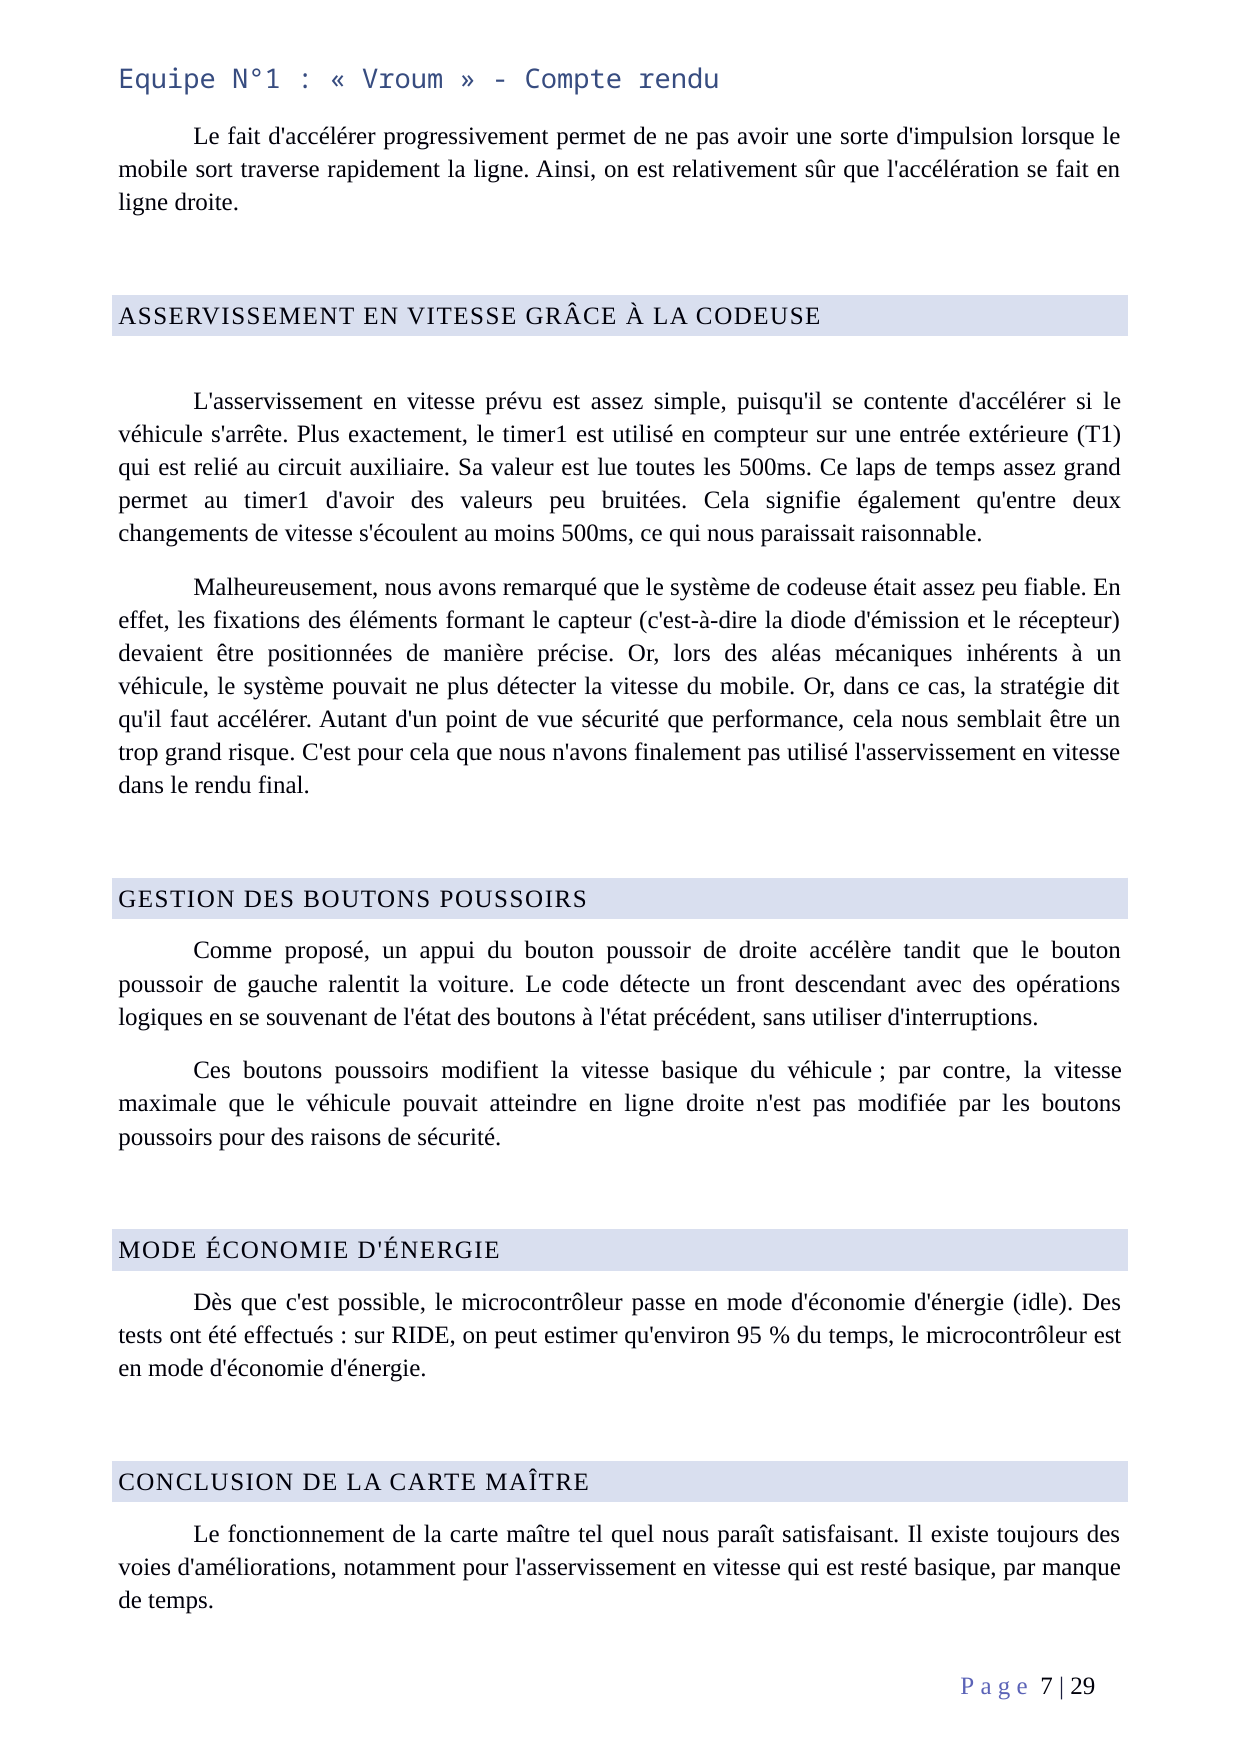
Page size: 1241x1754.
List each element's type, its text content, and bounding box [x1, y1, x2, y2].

text Le fonctionnement de la carte maître tel quel nous paraît satisfaisant. Il existe toujours des voies d'améliorations, notamment pour l'asservissement en vitesse qui est resté basique, par manque de temps. [118, 1519, 1122, 1614]
text Comme proposé, un appui du bouton poussoir de droite accélère tandit que le bouton poussoir de gauche ralentit la voiture. Le code détecte un front descendant avec des opérations logiques en se souvenant de l'état des boutons à l'état précédent, sans utiliser d'interruptions. [118, 936, 1122, 1030]
text Mode économie d'énergie [118, 1236, 1122, 1264]
text Conclusion de la carte maître [118, 1467, 1122, 1496]
text Dès que c'est possible, le microcontrôleur passe en mode d'économie d'énergie (idle). Des tests ont été effectués : sur RIDE, on peut estimer qu'environ 95 % du temps, le microcontrôleur est en mode d'économie d'énergie. [118, 1287, 1122, 1382]
text L'asservissement en vitesse prévu est assez simple, puisqu'il se contente d'accélérer si le véhicule s'arrête. Plus exactement, le timer1 est utilisé en compteur sur une entrée extérieure (T1) qui est relié au circuit auxiliaire. Sa valeur est lue toutes les 500ms. Ce laps de temps assez grand permet au timer1 d'avoir des valeurs peu bruitées. Cela signifie également qu'entre deux changements de vitesse s'écoulent au moins 500ms, ce qui nous paraissait raisonnable. [118, 353, 1122, 547]
text Malheureusement, nous avons remarqué que le système de codeuse était assez peu fiable. En effet, les fixations des éléments formant le capteur (c'est-à-dire la diode d'émission et le récepteur) devaient être positionnées de manière précise. Or, lors des aléas mécaniques inhérents à un véhicule, le système pouvait ne plus détecter la vitesse du mobile. Or, dans ce cas, la stratégie dit qu'il faut accélérer. Autant d'un point de vue sécurité que performance, cela nous semblait être un trop grand risque. C'est pour cela que nous n'avons finalement pas utilisé l'asservissement en vitesse dans le rendu final. [118, 572, 1122, 799]
text Gestion des boutons poussoirs [118, 884, 1122, 913]
text Asservissement en vitesse grâce à la codeuse [118, 301, 1122, 330]
text Ces boutons poussoirs modifient la vitesse basique du véhicule ; par contre, la vitesse maximale que le véhicule pouvait atteindre en ligne droite n'est pas modifiée par les boutons poussoirs pour des raisons de sécurité. [118, 1056, 1122, 1150]
text Le fait d'accélérer progressivement permet de ne pas avoir une sorte d'impulsion lorsque le mobile sort traverse rapidement la ligne. Ainsi, on est relativement sûr que l'accélération se fait en ligne droite. [118, 121, 1122, 216]
